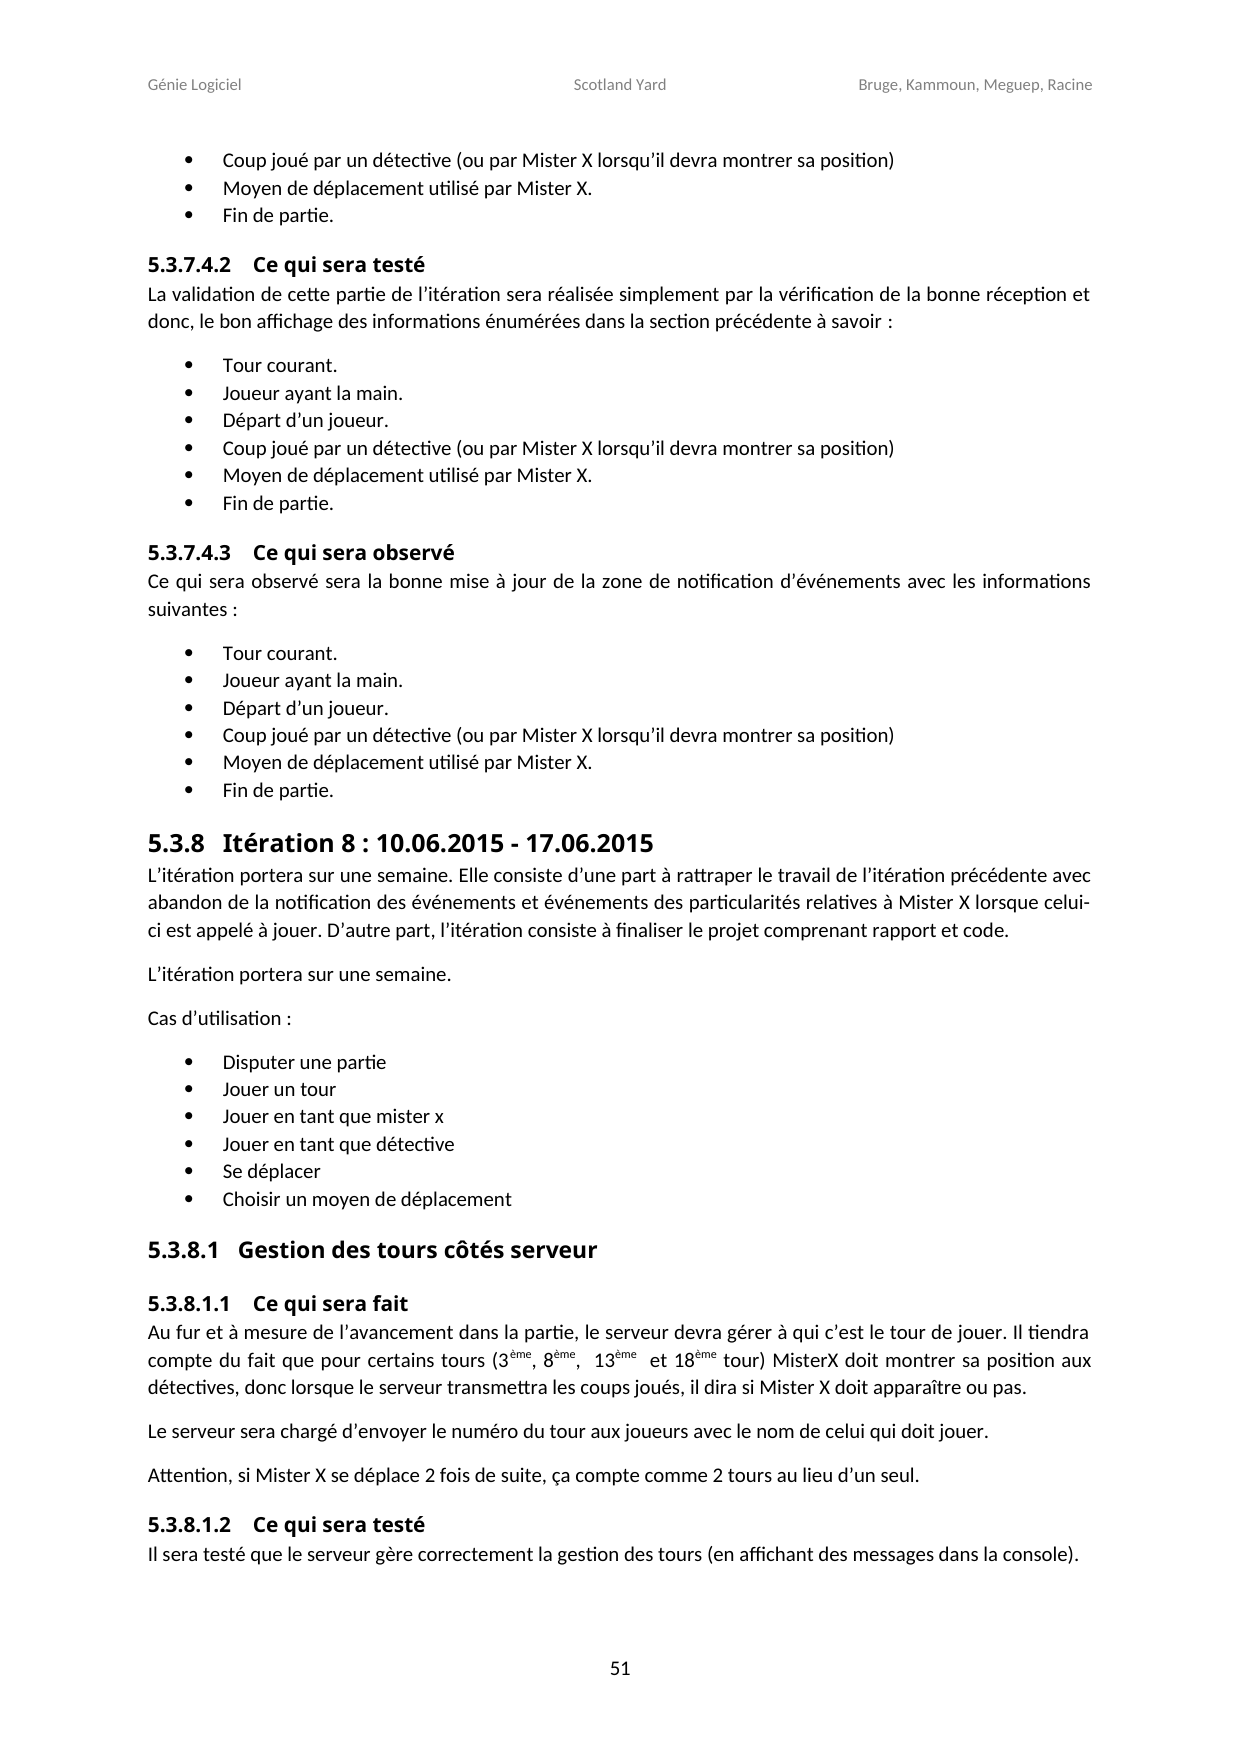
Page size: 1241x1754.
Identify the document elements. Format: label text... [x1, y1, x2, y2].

list Fin de partie. [185, 202, 1093, 228]
list Tour courant. [185, 640, 1093, 665]
list Joueur ayant la main. [185, 667, 1093, 693]
list Départ d’un joueur. [185, 695, 1093, 720]
text Le serveur sera chargé d’envoyer le numéro du tour aux joueurs avec le nom de celui qui doit jouer. [148, 1418, 1093, 1444]
text Cas d’utilisation : [148, 1005, 1093, 1030]
text Au fur et à mesure de l’avancement dans la partie, le serveur devra gérer à qui c’est le tour de jouer. Il tiendra compte du fait que pour certains tours (3ème, 8ème, 13ème et 18ème tour) MisterX doit montrer sa position aux détectives, donc lorsque le serveur transmettra les coups joués, il dira si Mister X doit apparaître ou pas. [148, 1319, 1093, 1399]
text Ce qui sera observé sera la bonne mise à jour de la zone de notification d’événements avec les informations suivantes : [148, 568, 1093, 621]
list Coup joué par un détective (ou par Mister X lorsqu’il devra montrer sa position) [185, 148, 1093, 173]
list Fin de partie. [185, 777, 1093, 802]
list Jouer un tour [185, 1076, 1093, 1102]
list Moyen de déplacement utilisé par Mister X. [185, 462, 1093, 488]
text Il sera testé que le serveur gère correctement la gestion des tours (en affichant des messages dans la console). [148, 1541, 1093, 1567]
list Choisir un moyen de déplacement [185, 1186, 1093, 1211]
list Jouer en tant que détective [185, 1131, 1093, 1157]
list Disputer une partie [185, 1049, 1093, 1074]
subtitle Gestion des tours côtés serveur [148, 1234, 1093, 1265]
text L’itération portera sur une semaine. Elle consiste d’une part à rattraper le travail de l’itération précédente avec abandon de la notification des événements et événements des particularités relatives à Mister X lorsque celui-ci est appelé à jouer. D’autre part, l’itération consiste à finaliser le projet comprenant rapport et code. [148, 862, 1093, 942]
list Moyen de déplacement utilisé par Mister X. [185, 749, 1093, 775]
text Attention, si Mister X se déplace 2 fois de suite, ça compte comme 2 tours au lieu d’un seul. [148, 1462, 1093, 1488]
subtitle Ce qui sera testé [148, 251, 1093, 279]
subtitle Itération 8 : 10.06.2015 - 17.06.2015 [148, 825, 1093, 859]
list Départ d’un joueur. [185, 407, 1093, 433]
text L’itération portera sur une semaine. [148, 961, 1093, 986]
subtitle Ce qui sera testé [148, 1511, 1093, 1539]
list Jouer en tant que mister x [185, 1104, 1093, 1129]
list Joueur ayant la main. [185, 380, 1093, 406]
subtitle Ce qui sera fait [148, 1289, 1093, 1317]
list Coup joué par un détective (ou par Mister X lorsqu’il devra montrer sa position) [185, 722, 1093, 748]
list Fin de partie. [185, 490, 1093, 515]
text La validation de cette partie de l’itération sera réalisée simplement par la vérification de la bonne réception et donc, le bon affichage des informations énumérées dans la section précédente à savoir : [148, 281, 1093, 334]
subtitle Ce qui sera observé [148, 538, 1093, 566]
list Tour courant. [185, 353, 1093, 378]
list Coup joué par un détective (ou par Mister X lorsqu’il devra montrer sa position) [185, 435, 1093, 460]
list Moyen de déplacement utilisé par Mister X. [185, 175, 1093, 200]
list Se déplacer [185, 1158, 1093, 1184]
